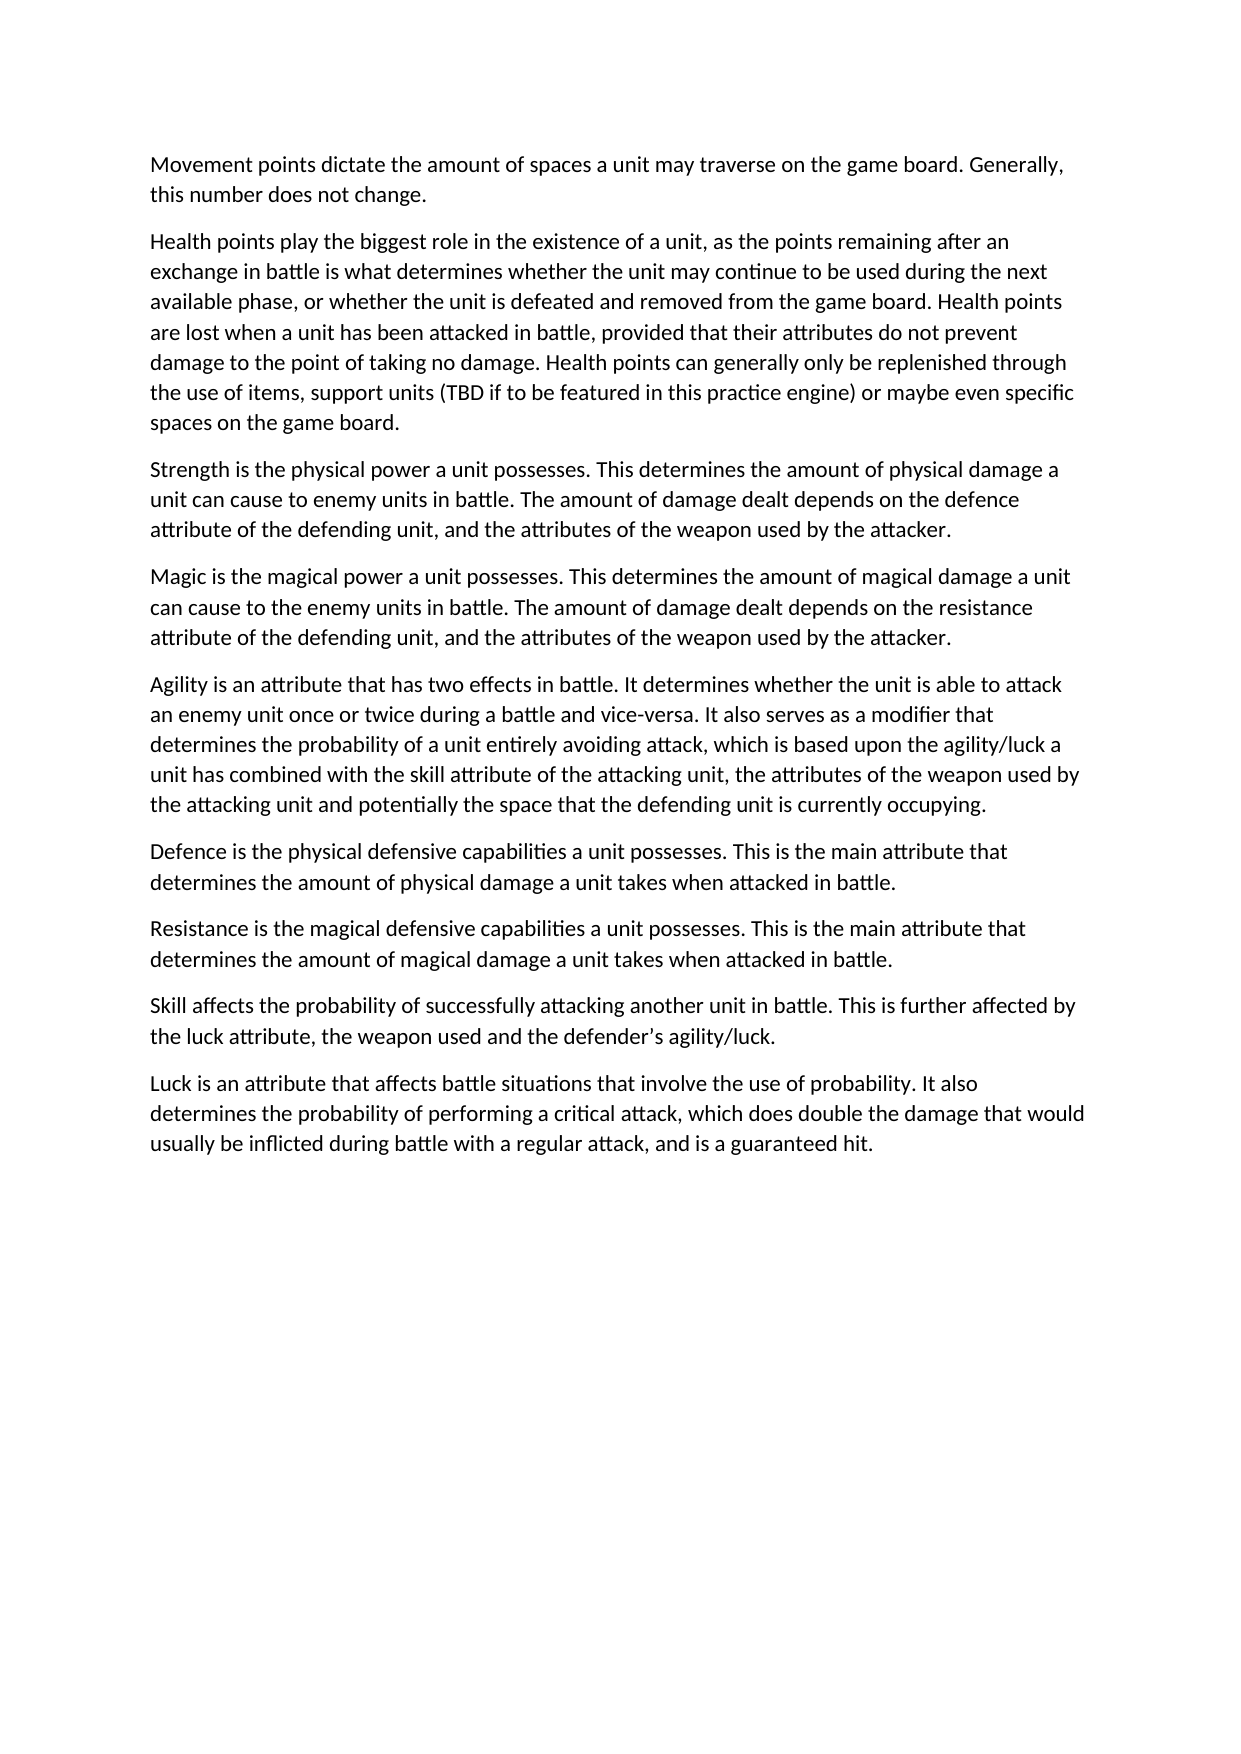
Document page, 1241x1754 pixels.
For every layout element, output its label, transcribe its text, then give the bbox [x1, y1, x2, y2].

text Movement points dictate the amount of spaces a unit may traverse on the game board. Generally, this number does not change. [150, 150, 1090, 208]
text Skill affects the probability of successfully attacking another unit in battle. This is further affected by the luck attribute, the weapon used and the defender’s agility/luck. [150, 992, 1090, 1050]
text Strength is the physical power a unit possesses. This determines the amount of physical damage a unit can cause to enemy units in battle. The amount of damage dealt depends on the defence attribute of the defending unit, and the attributes of the weapon used by the attacker. [150, 455, 1090, 544]
text Defence is the physical defensive capabilities a unit possesses. This is the main attribute that determines the amount of physical damage a unit takes when attacked in battle. [150, 837, 1090, 896]
text Agility is an attribute that has two effects in battle. It determines whether the unit is able to attack an enemy unit once or twice during a battle and vice-versa. It also serves as a modifier that determines the probability of a unit entirely avoiding attack, which is based upon the agility/luck a unit has combined with the skill attribute of the attacking unit, the attributes of the weapon used by the attacking unit and potentially the space that the defending unit is currently occupying. [150, 670, 1090, 819]
text Health points play the biggest role in the existence of a unit, as the points remaining after an exchange in battle is what determines whether the unit may continue to be used during the next available phase, or whether the unit is defeated and removed from the game board. Health points are lost when a unit has been attacked in battle, provided that their attributes do not prevent damage to the point of taking no damage. Health points can generally only be replenished through the use of items, support units (TBD if to be featured in this practice engine) or maybe even specific spaces on the game board. [150, 227, 1090, 436]
text Luck is an attribute that affects battle situations that involve the use of probability. It also determines the probability of performing a critical attack, which does double the damage that would usually be inflicted during battle with a regular attack, and is a guaranteed hit. [150, 1069, 1090, 1157]
text Resistance is the magical defensive capabilities a unit possesses. This is the main attribute that determines the amount of magical damage a unit takes when attacked in battle. [150, 914, 1090, 973]
text Magic is the magical power a unit possesses. This determines the amount of magical damage a unit can cause to the enemy units in battle. The amount of damage dealt depends on the resistance attribute of the defending unit, and the attributes of the weapon used by the attacker. [150, 562, 1090, 651]
